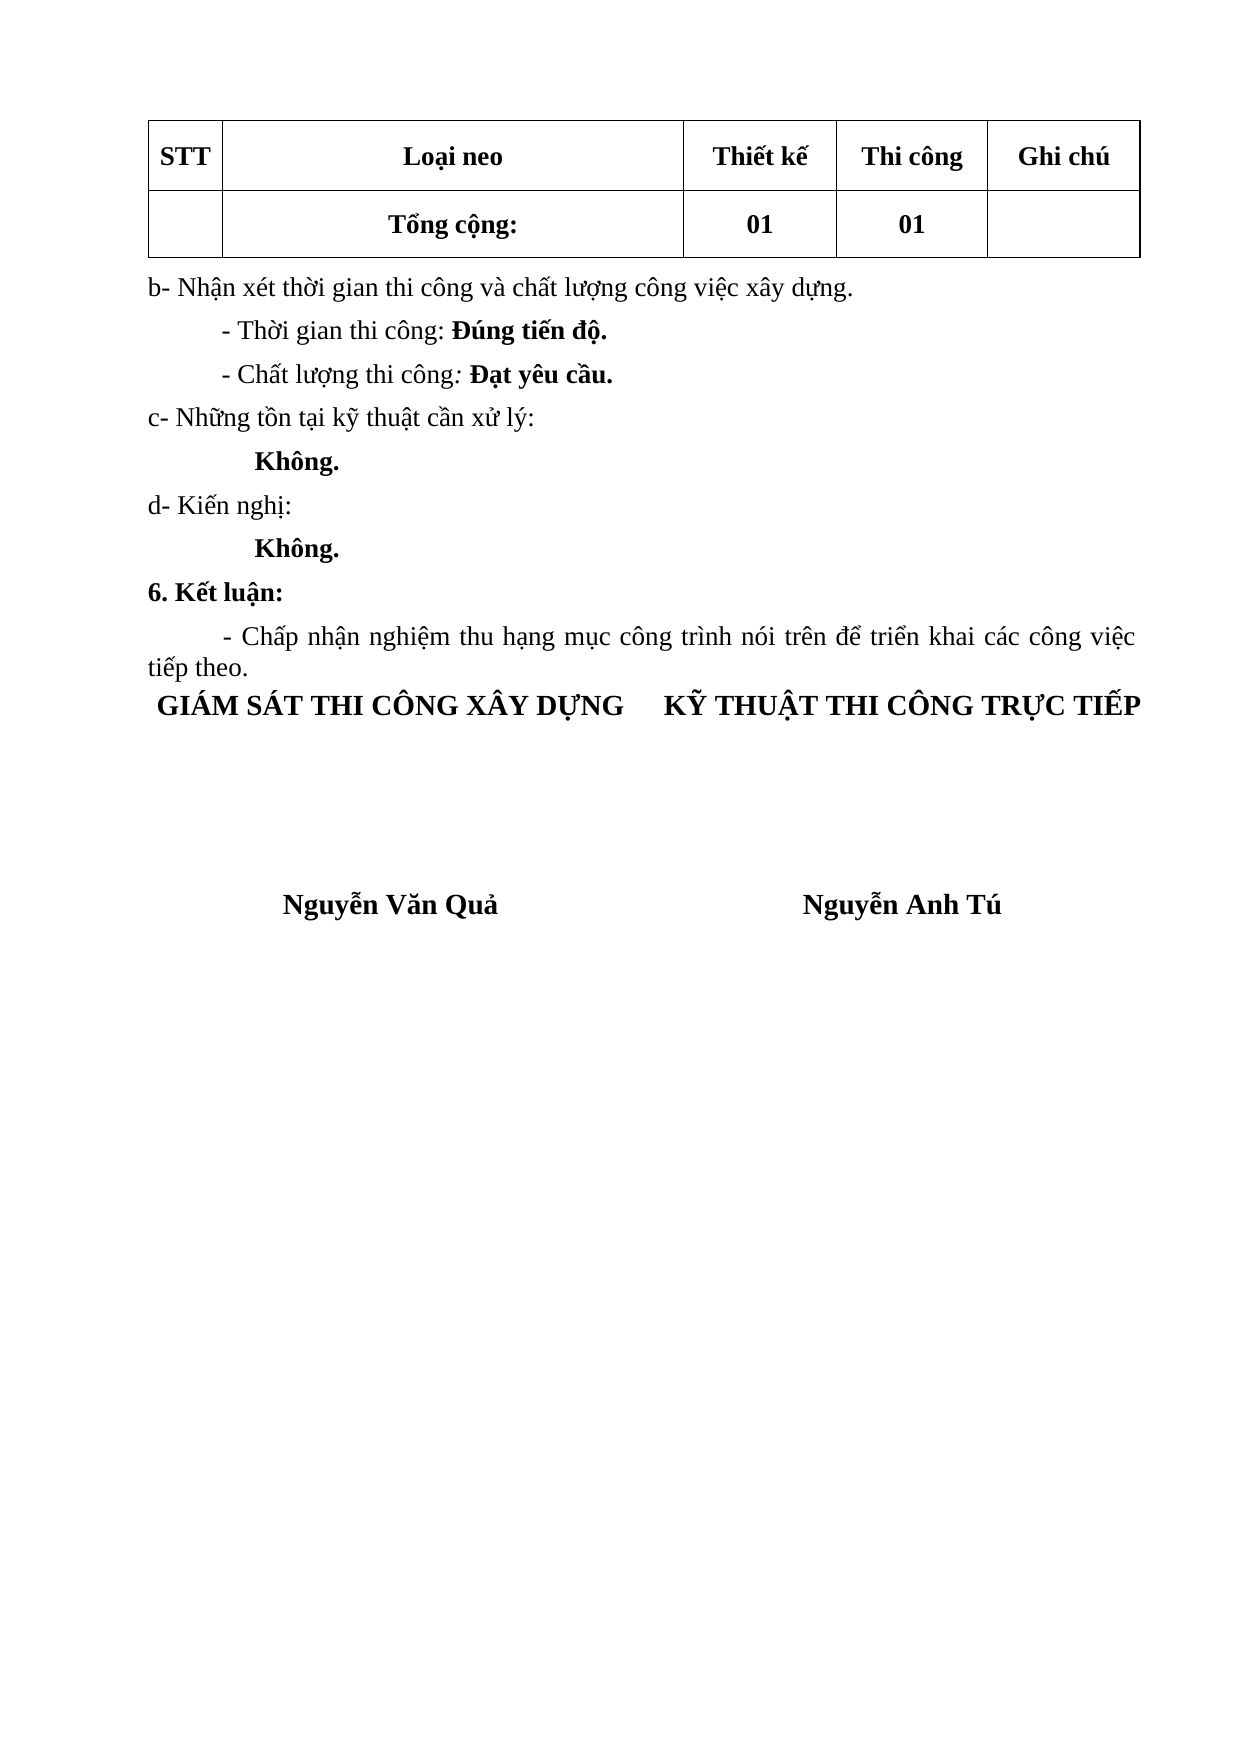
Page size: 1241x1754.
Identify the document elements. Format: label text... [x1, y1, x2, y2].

table_header KỸ THUẬT THI CÔNG TRỰC TIẾP Nguyễn Anh Tú [644, 682, 1160, 927]
text Không. [254, 532, 1137, 564]
table_header Thiết kế [684, 121, 836, 190]
text - Thời gian thi công: Đúng tiến độ. [221, 314, 1137, 345]
list Chấp nhận nghiệm thu hạng mục công trình nói trên để triển khai các công việc tiếp theo. [148, 620, 1137, 682]
table_header Ghi chú [988, 121, 1139, 190]
table_header STT [149, 121, 222, 190]
text Không. [254, 445, 1137, 476]
table_cell Tổng cộng: [223, 191, 683, 257]
text c- Những tồn tại kỹ thuật cần xử lý: [148, 402, 1137, 433]
text 6. Kết luận: [148, 576, 1137, 607]
text - Chất lượng thi công: Đạt yêu cầu. [221, 358, 1137, 389]
text d- Kiến nghị: [148, 489, 1137, 520]
table_cell [149, 191, 222, 257]
table_header Thi công [837, 121, 987, 190]
table_cell 01 [837, 191, 987, 257]
text b- Nhận xét thời gian thi công và chất lượng công việc xây dựng. [148, 271, 1137, 302]
table_cell 01 [684, 191, 836, 257]
table_cell [988, 191, 1139, 257]
table_header Loại neo [223, 121, 683, 190]
table_header GIÁM SÁT THI CÔNG XÂY DỰNG Nguyễn Văn Quả [136, 682, 644, 927]
